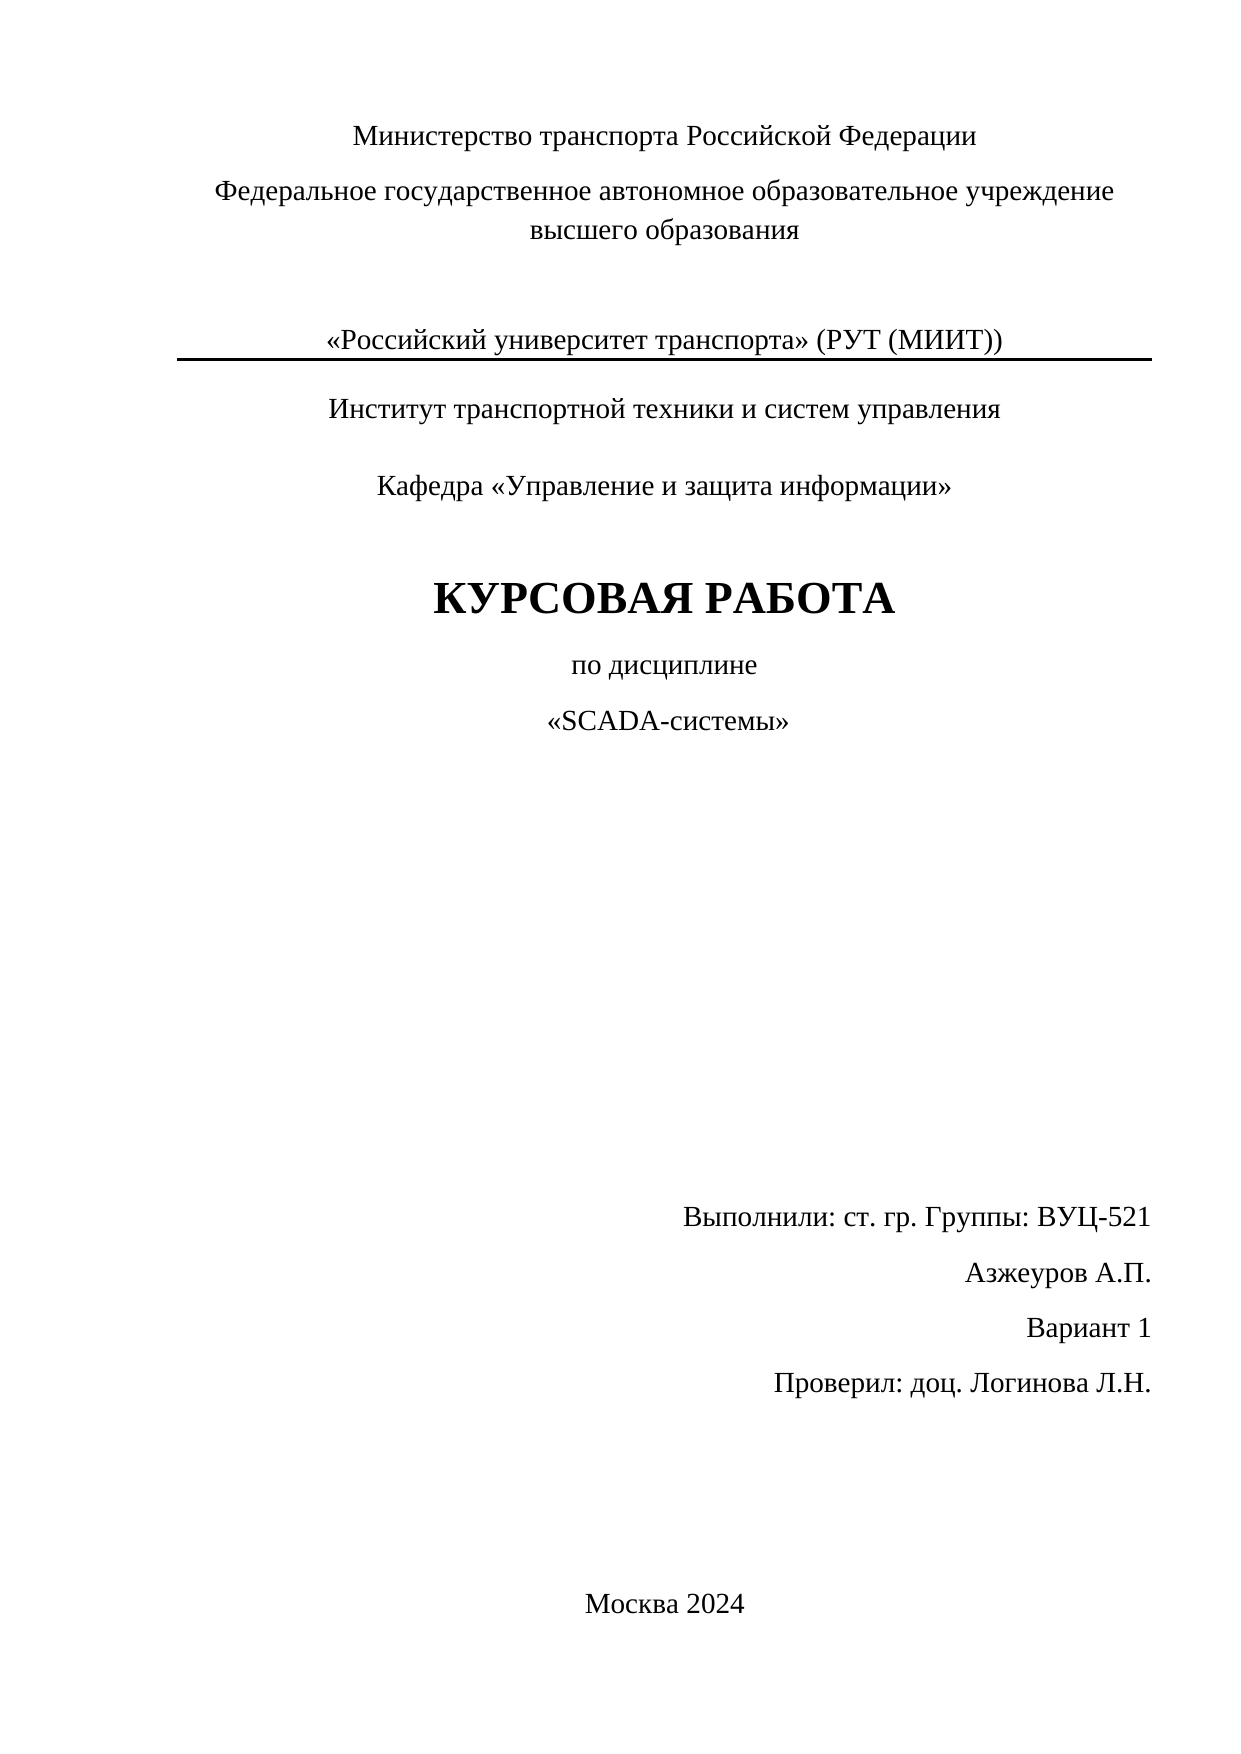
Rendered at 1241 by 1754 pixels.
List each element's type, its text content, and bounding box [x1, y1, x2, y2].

text Выполнили: ст. гр. Группы: ВУЦ-521 [177, 1199, 1152, 1233]
text «SCADA-системы» [177, 703, 1152, 736]
text по дисциплине [177, 647, 1152, 681]
text «Российский университет транспорта» (РУТ (МИИТ)) [177, 322, 1152, 358]
text Проверил: доц. Логинова Л.Н. [177, 1365, 1152, 1399]
text Министерство транспорта Российской Федерации [177, 118, 1152, 152]
text Москва 2024 [177, 1586, 1152, 1619]
text Институт транспортной техники и систем управления Кафедра «Управление и защита информации» [177, 391, 1152, 540]
text Вариант 1 [177, 1310, 1152, 1343]
text Федеральное государственное автономное образовательное учреждение высшего образования [177, 173, 1152, 245]
text КУРСОВАЯ РАБОТА [177, 570, 1152, 623]
text Азжеуров А.П. [177, 1255, 1152, 1288]
